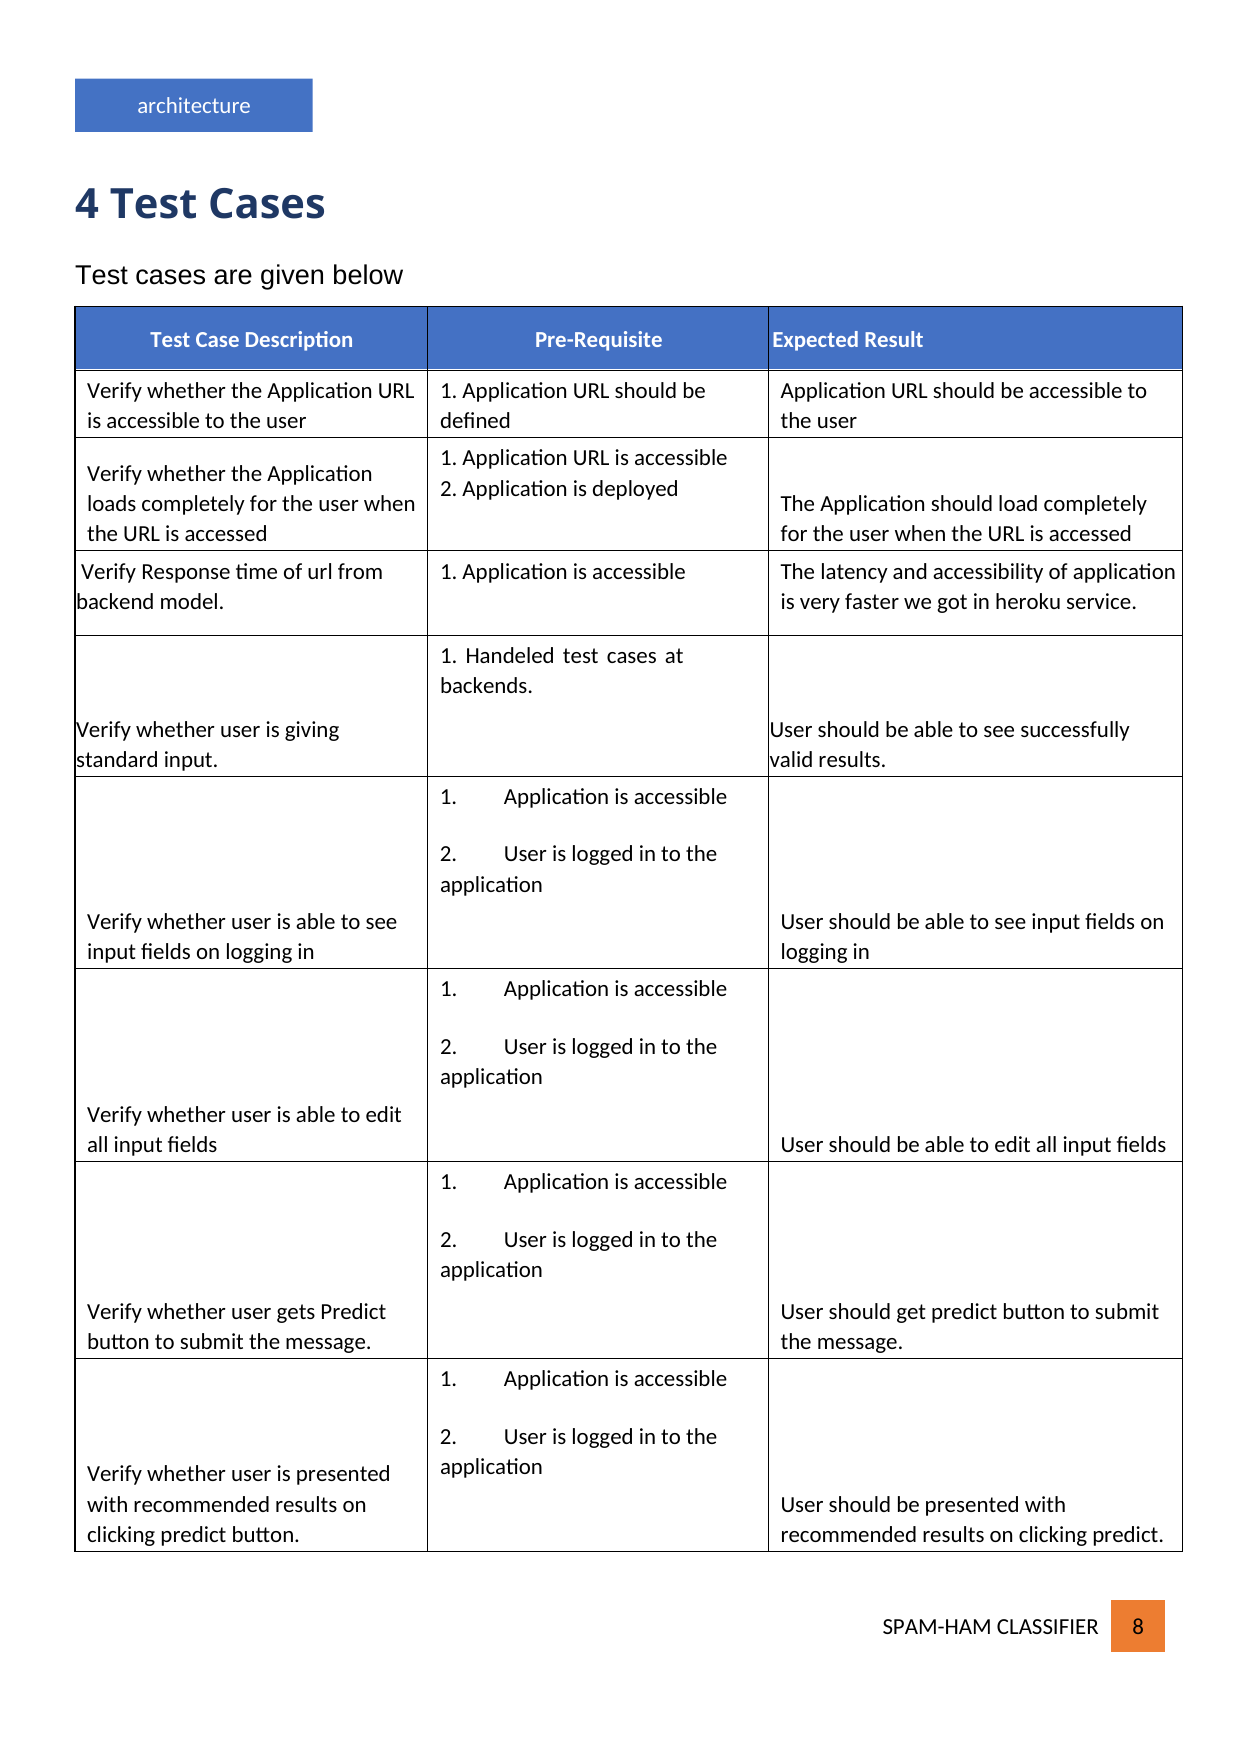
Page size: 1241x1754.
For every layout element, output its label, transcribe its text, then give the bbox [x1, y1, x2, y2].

table_cell Verify whether user is presented with recommended results on clicking predict button. [76, 1359, 427, 1551]
table_cell Verify whether user gets Predict button to submit the message. [76, 1162, 427, 1358]
text Test cases are given below [75, 259, 1165, 290]
table_cell User should get predict button to submit the message. [769, 1162, 1182, 1358]
table_cell Application is accessible User is logged in to the application [428, 777, 768, 968]
table_header Expected Result [769, 307, 1182, 369]
table_cell 1. Application URL should be defined [428, 371, 768, 437]
table_cell Verify Response time of url from backend model. [76, 551, 427, 634]
table_cell The latency and accessibility of application is very faster we got in heroku service. [769, 551, 1182, 634]
table_header Test Case Description [76, 307, 427, 369]
table_cell 1. Application is accessible [428, 551, 768, 634]
subtitle 4 Test Cases [75, 174, 1165, 230]
table_cell Verify whether the Application loads completely for the user when the URL is accessed [76, 438, 427, 550]
table_cell Application URL should be accessible to the user [769, 371, 1182, 437]
table_cell Verify whether user is able to edit all input fields [76, 969, 427, 1161]
table_cell Verify whether user is giving standard input. [76, 636, 427, 776]
table_cell 1. Application URL is accessible 2. Application is deployed [428, 438, 768, 550]
table_cell Application is accessible User is logged in to the application [428, 1162, 768, 1358]
table_cell Verify whether user is able to see input fields on logging in [76, 777, 427, 968]
table_cell 1. Handeled test cases at backends. [428, 636, 768, 776]
table_cell Verify whether the Application URL is accessible to the user [76, 371, 427, 437]
table_header Pre-Requisite [428, 307, 768, 369]
table_cell User should be able to see input fields on logging in [769, 777, 1182, 968]
table_cell Application is accessible User is logged in to the application [428, 1359, 768, 1551]
table_cell User should be able to see successfully valid results. [769, 636, 1182, 776]
table_cell The Application should load completely for the user when the URL is accessed [769, 438, 1182, 550]
table_cell User should be able to edit all input fields [769, 969, 1182, 1161]
table_cell User should be presented with recommended results on clicking predict. [769, 1359, 1182, 1551]
table_cell Application is accessible User is logged in to the application [428, 969, 768, 1161]
